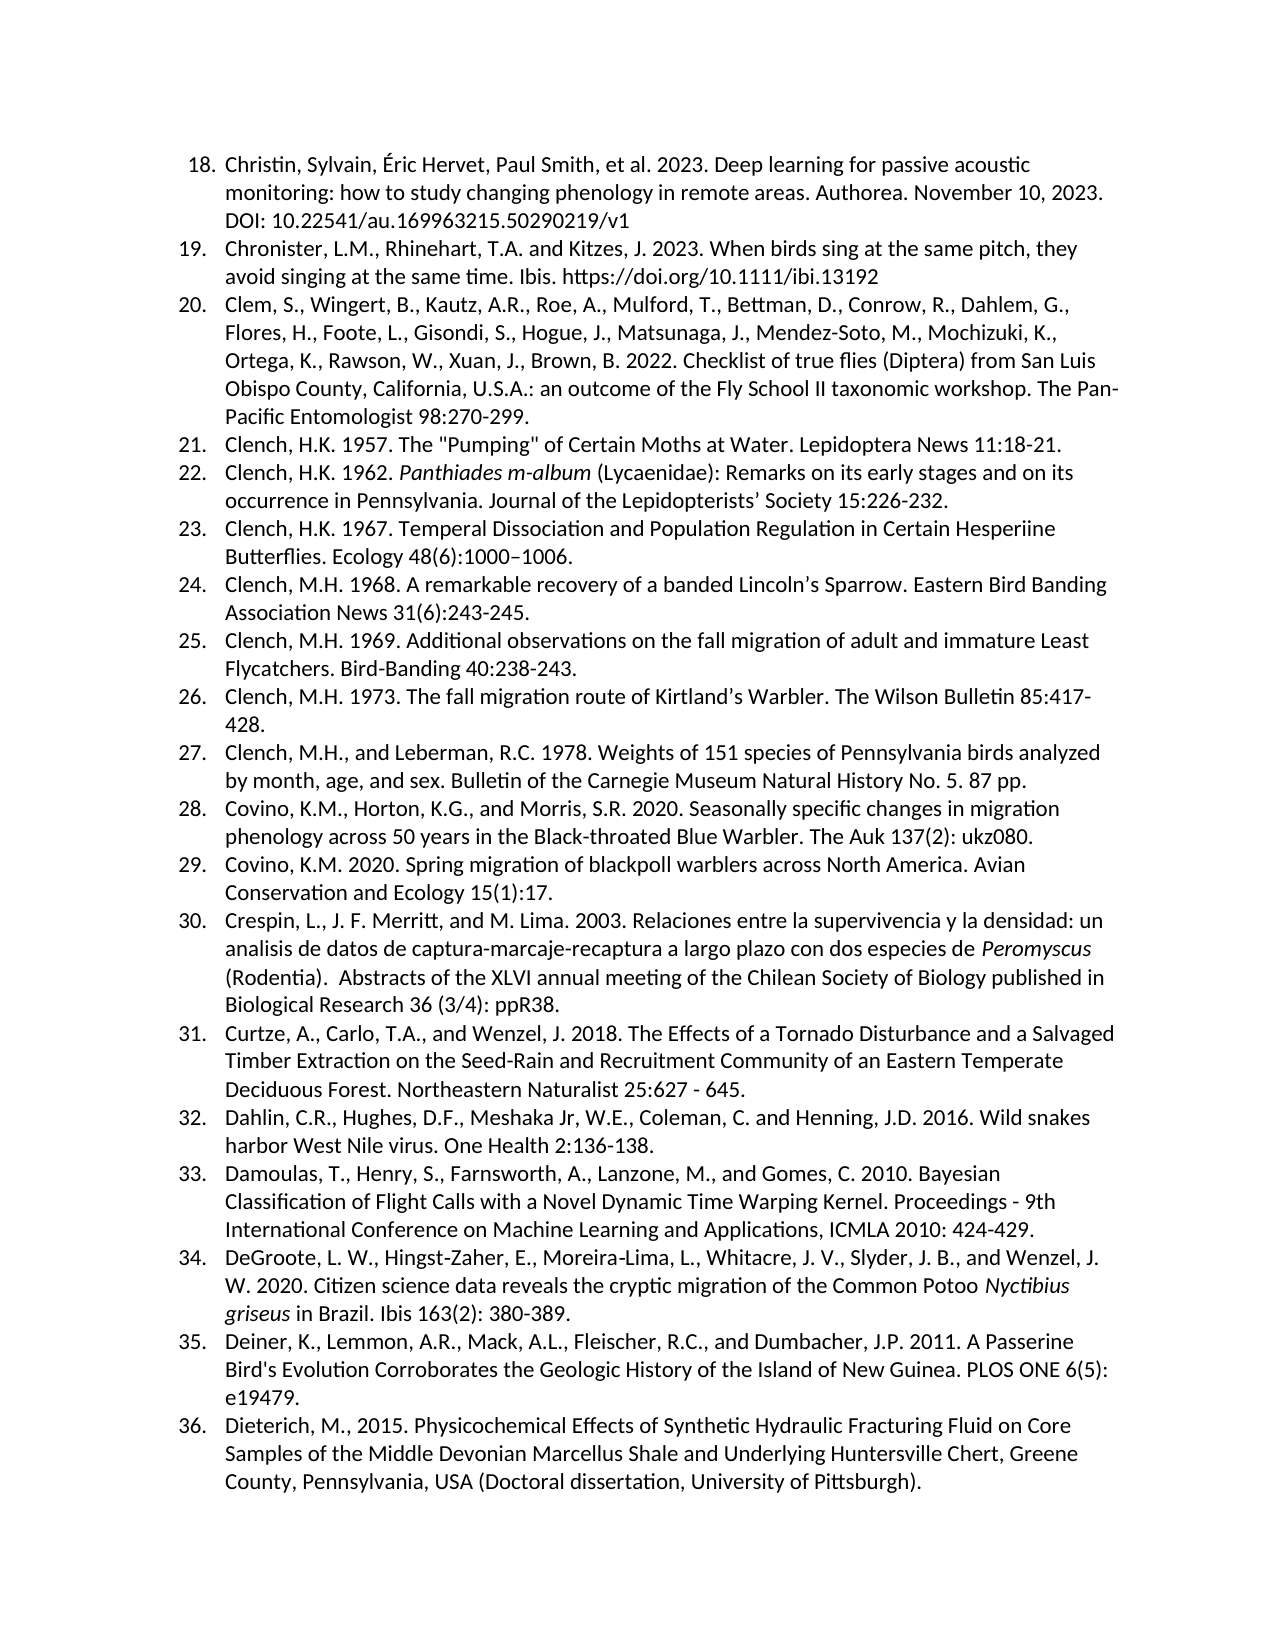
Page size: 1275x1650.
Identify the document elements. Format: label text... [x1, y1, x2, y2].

list Clench, H.K. 1962. Panthiades m-album (Lycaenidae): Remarks on its early stages and on its occurrence in Pennsylvania. Journal of the Lepidopterists’ Society 15:226-232. [178, 458, 1125, 514]
list Clem, S., Wingert, B., Kautz, A.R., Roe, A., Mulford, T., Bettman, D., Conrow, R., Dahlem, G., Flores, H., Foote, L., Gisondi, S., Hogue, J., Matsunaga, J., Mendez-Soto, M., Mochizuki, K., Ortega, K., Rawson, W., Xuan, J., Brown, B. 2022. Checklist of true flies (Diptera) from San Luis Obispo County, California, U.S.A.: an outcome of the Fly School II taxonomic workshop. The Pan-Pacific Entomologist 98:270-299. [178, 290, 1125, 430]
list Clench, M.H., and Leberman, R.C. 1978. Weights of 151 species of Pennsylvania birds analyzed by month, age, and sex. Bulletin of the Carnegie Museum Natural History No. 5. 87 pp. [178, 738, 1125, 794]
list Clench, M.H. 1969. Additional observations on the fall migration of adult and immature Least Flycatchers. Bird-Banding 40:238-243. [178, 626, 1125, 682]
list Christin, Sylvain, Éric Hervet, Paul Smith, et al. 2023. Deep learning for passive acoustic monitoring: how to study changing phenology in remote areas. Authorea. November 10, 2023. [187, 150, 1125, 206]
text DOI: 10.22541/au.169963215.50290219/v1 [225, 206, 1125, 234]
list Covino, K.M., Horton, K.G., and Morris, S.R. 2020. Seasonally specific changes in migration phenology across 50 years in the Black-throated Blue Warbler. The Auk 137(2): ukz080. [178, 794, 1125, 851]
list Clench, M.H. 1973. The fall migration route of Kirtland’s Warbler. The Wilson Bulletin 85:417-428. [178, 682, 1125, 738]
list Dieterich, M., 2015. Physicochemical Effects of Synthetic Hydraulic Fracturing Fluid on Core Samples of the Middle Devonian Marcellus Shale and Underlying Huntersville Chert, Greene County, Pennsylvania, USA (Doctoral dissertation, University of Pittsburgh). [178, 1411, 1125, 1495]
list Clench, M.H. 1968. A remarkable recovery of a banded Lincoln’s Sparrow. Eastern Bird Banding Association News 31(6):243-245. [178, 570, 1125, 626]
list Damoulas, T., Henry, S., Farnsworth, A., Lanzone, M., and Gomes, C. 2010. Bayesian Classification of Flight Calls with a Novel Dynamic Time Warping Kernel. Proceedings - 9th International Conference on Machine Learning and Applications, ICMLA 2010: 424-429. [178, 1159, 1125, 1243]
list Dahlin, C.R., Hughes, D.F., Meshaka Jr, W.E., Coleman, C. and Henning, J.D. 2016. Wild snakes harbor West Nile virus. One Health 2:136-138. [178, 1103, 1125, 1159]
list Curtze, A., Carlo, T.A., and Wenzel, J. 2018. The Effects of a Tornado Disturbance and a Salvaged Timber Extraction on the Seed-Rain and Recruitment Community of an Eastern Temperate Deciduous Forest. Northeastern Naturalist 25:627 - 645. [178, 1019, 1125, 1103]
list DeGroote, L. W., Hingst‐Zaher, E., Moreira‐Lima, L., Whitacre, J. V., Slyder, J. B., and Wenzel, J. W. 2020. Citizen science data reveals the cryptic migration of the Common Potoo Nyctibius griseus in Brazil. Ibis 163(2): 380-389. [178, 1243, 1125, 1327]
list Covino, K.M. 2020. Spring migration of blackpoll warblers across North America. Avian Conservation and Ecology 15(1):17. [178, 851, 1125, 907]
list Clench, H.K. 1957. The "Pumping" of Certain Moths at Water. Lepidoptera News 11:18-21. [178, 430, 1125, 458]
list Clench, H.K. 1967. Temperal Dissociation and Population Regulation in Certain Hesperiine Butterflies. Ecology 48(6):1000–1006. [178, 514, 1125, 570]
list Deiner, K., Lemmon, A.R., Mack, A.L., Fleischer, R.C., and Dumbacher, J.P. 2011. A Passerine Bird's Evolution Corroborates the Geologic History of the Island of New Guinea. PLOS ONE 6(5): e19479. [178, 1327, 1125, 1411]
list Chronister, L.M., Rhinehart, T.A. and Kitzes, J. 2023. When birds sing at the same pitch, they avoid singing at the same time. Ibis. https://doi.org/10.1111/ibi.13192 [178, 234, 1125, 290]
list Crespin, L., J. F. Merritt, and M. Lima. 2003. Relaciones entre la supervivencia y la densidad: un analisis de datos de captura-marcaje-recaptura a largo plazo con dos especies de Peromyscus (Rodentia). Abstracts of the XLVI annual meeting of the Chilean Society of Biology published in Biological Research 36 (3/4): ppR38. [178, 907, 1125, 1019]
